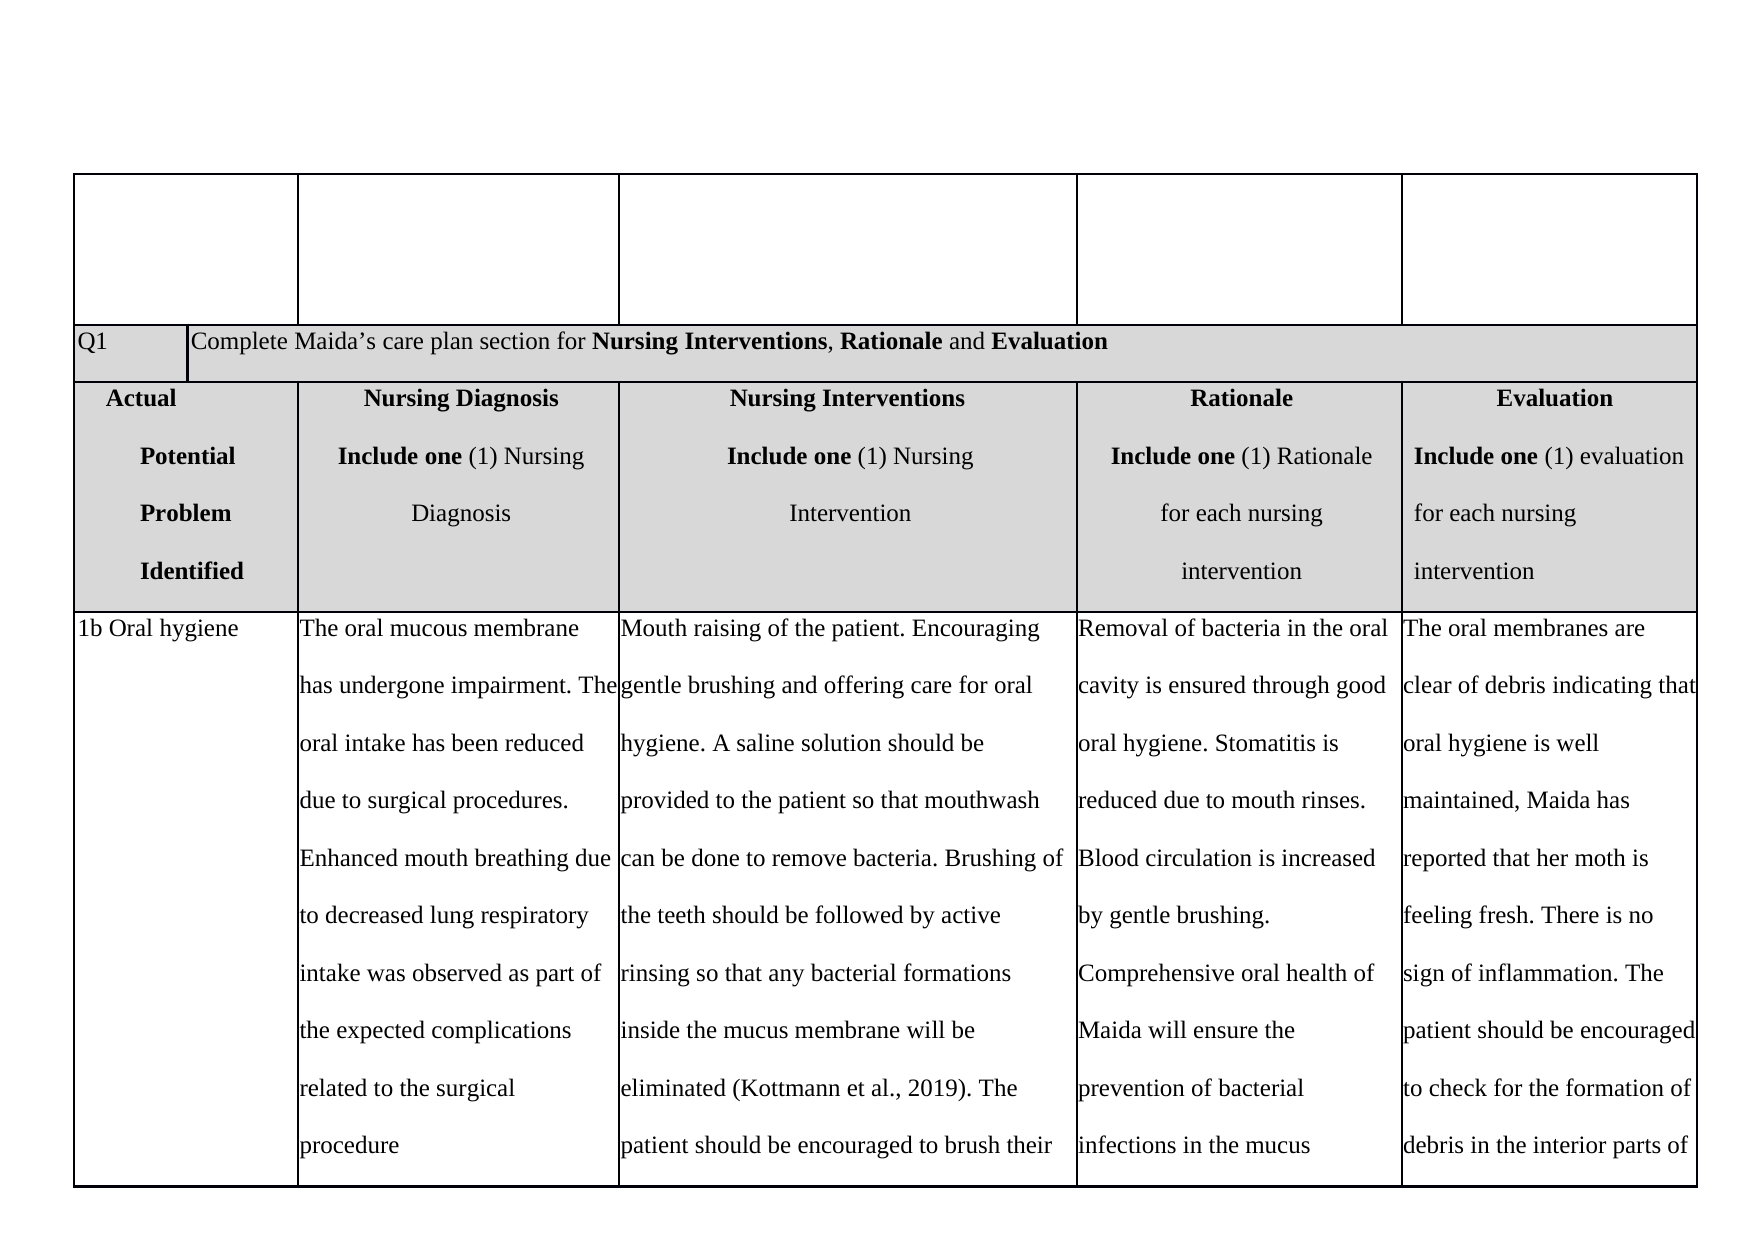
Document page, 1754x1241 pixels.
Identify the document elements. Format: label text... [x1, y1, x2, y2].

table_cell Q1 [75, 326, 186, 381]
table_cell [1403, 613, 1696, 1185]
table_cell Nursing Diagnosis Include one (1) Nursing Diagnosis [299, 383, 618, 611]
table_header [620, 175, 1076, 324]
table_header [75, 175, 297, 324]
table_header [299, 175, 618, 324]
table_cell Nursing Interventions Include one (1) Nursing Intervention [620, 383, 1076, 611]
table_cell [1078, 613, 1401, 1185]
table_header [1078, 175, 1401, 324]
table_cell Complete Maida’s care plan section for Nursing Interventions, Rationale and Evaluation [189, 326, 1696, 381]
table_cell Evaluation Include one (1) evaluation for each nursing intervention [1403, 383, 1696, 611]
table_cell 1b Oral hygiene [75, 613, 297, 1185]
table_header [1403, 175, 1696, 324]
table_cell Rationale Include one (1) Rationale for each nursing intervention [1078, 383, 1401, 611]
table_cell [620, 613, 1076, 1185]
table_cell Actual Potential Problem Identified [75, 383, 297, 611]
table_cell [299, 613, 618, 1185]
